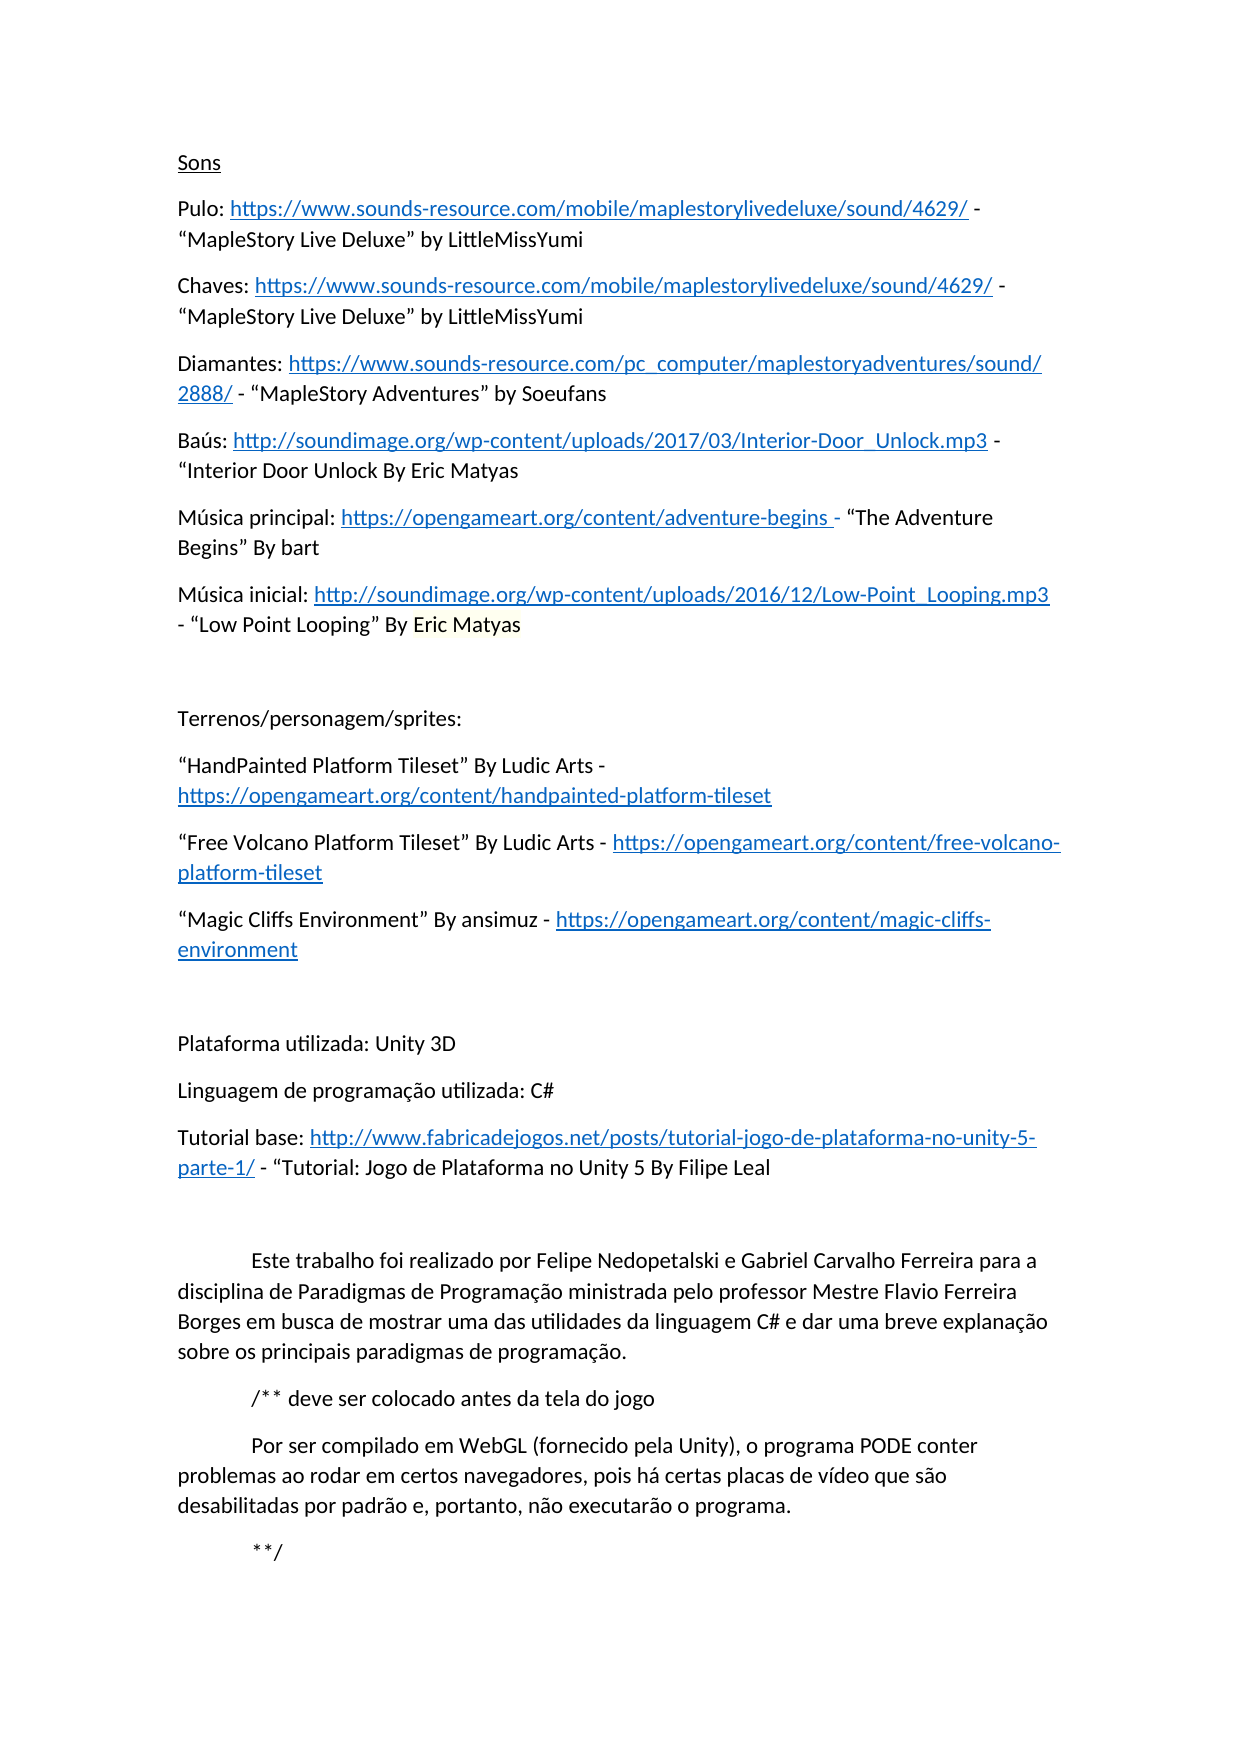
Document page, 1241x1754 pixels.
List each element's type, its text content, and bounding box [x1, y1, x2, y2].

text Tutorial base: http://www.fabricadejogos.net/posts/tutorial-jogo-de-plataforma-no-unity-5-parte-1/ - “Tutorial: Jogo de Plataforma no Unity 5 By Filipe Leal [177, 1123, 1063, 1181]
text Música inicial: http://soundimage.org/wp-content/uploads/2016/12/Low-Point_Looping.mp3 - “Low Point Looping” By Eric Matyas [177, 580, 1063, 638]
text “HandPainted Platform Tileset” By Ludic Arts - https://opengameart.org/content/handpainted-platform-tileset [177, 751, 1063, 809]
text Este trabalho foi realizado por Felipe Nedopetalski e Gabriel Carvalho Ferreira para a disciplina de Paradigmas de Programação ministrada pelo professor Mestre Flavio Ferreira Borges em busca de mostrar uma das utilidades da linguagem C# e dar uma breve explanação sobre os principais paradigmas de programação. [177, 1247, 1063, 1365]
text Música principal: https://opengameart.org/content/adventure-begins - “The Adventure Begins” By bart [177, 503, 1063, 561]
text Sons [177, 148, 1063, 176]
text “Magic Cliffs Environment” By ansimuz - https://opengameart.org/content/magic-cliffs-environment [177, 905, 1063, 963]
text Baús: http://soundimage.org/wp-content/uploads/2017/03/Interior-Door_Unlock.mp3 - “Interior Door Unlock By Eric Matyas [177, 426, 1063, 484]
text Terrenos/personagem/sprites: [177, 704, 1063, 732]
text Por ser compilado em WebGL (fornecido pela Unity), o programa PODE conter problemas ao rodar em certos navegadores, pois há certas placas de vídeo que são desabilitadas por padrão e, portanto, não executarão o programa. [177, 1431, 1063, 1519]
text Linguagem de programação utilizada: C# [177, 1076, 1063, 1104]
text **/ [177, 1538, 1063, 1566]
text Plataforma utilizada: Unity 3D [177, 1029, 1063, 1057]
text Pulo: https://www.sounds-resource.com/mobile/maplestorylivedeluxe/sound/4629/ - “MapleStory Live Deluxe” by LittleMissYumi [177, 194, 1063, 253]
text Chaves: https://www.sounds-resource.com/mobile/maplestorylivedeluxe/sound/4629/ - “MapleStory Live Deluxe” by LittleMissYumi [177, 272, 1063, 330]
text Diamantes: https://www.sounds-resource.com/pc_computer/maplestoryadventures/sound/2888/ - “MapleStory Adventures” by Soeufans [177, 349, 1063, 407]
text /** deve ser colocado antes da tela do jogo [177, 1384, 1063, 1412]
text “Free Volcano Platform Tileset” By Ludic Arts - https://opengameart.org/content/free-volcano-platform-tileset [177, 828, 1063, 886]
